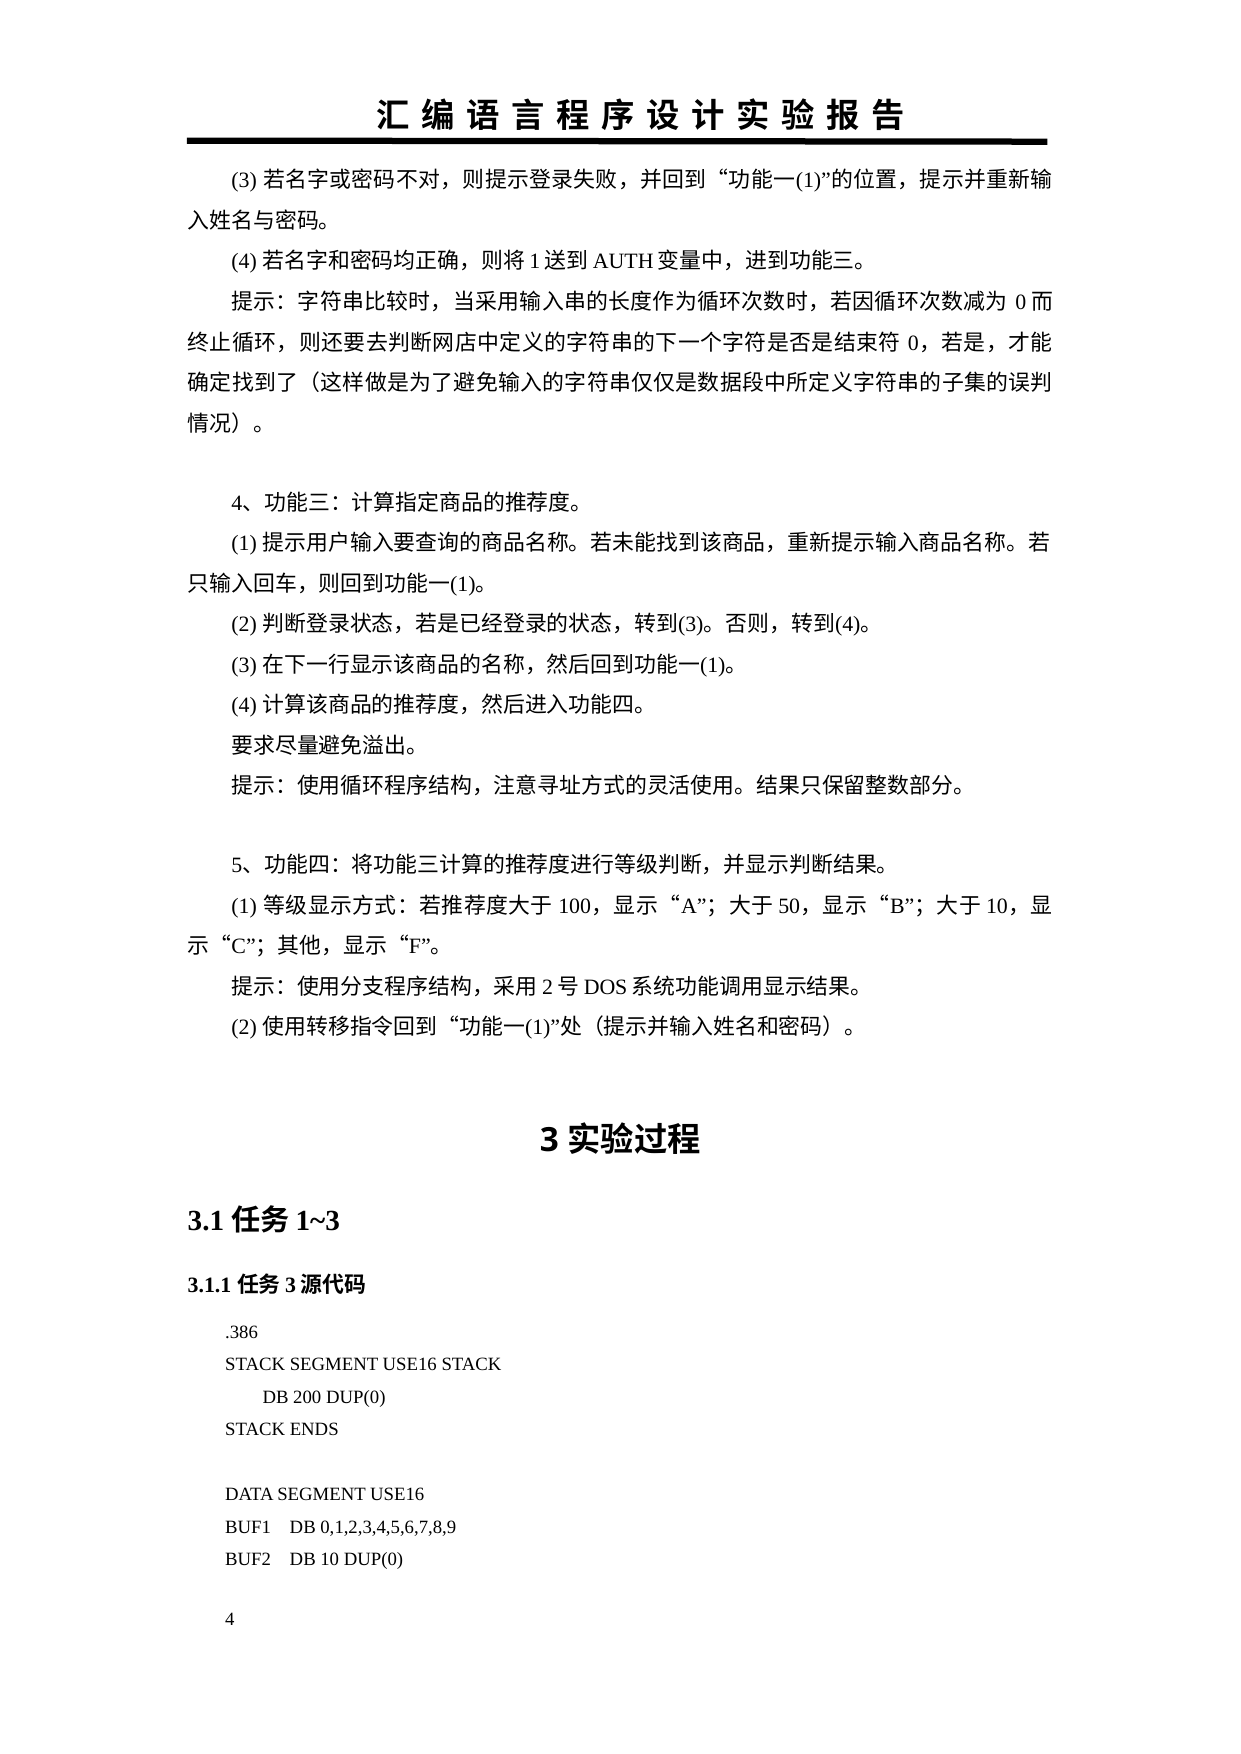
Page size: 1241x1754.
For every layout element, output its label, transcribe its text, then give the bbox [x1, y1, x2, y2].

text (4) 若名字和密码均正确，则将1送到AUTH变量中，进到功能三。 [187, 243, 1053, 276]
text (2) 使用转移指令回到“功能一(1)”处（提示并输入姓名和密码）。 [187, 1009, 1053, 1041]
subtitle 3.1 任务1~3 [187, 1185, 1053, 1250]
text (4) 计算该商品的推荐度，然后进入功能四。 [187, 687, 1053, 719]
text 4、功能三：计算指定商品的推荐度。 [187, 484, 1053, 517]
subtitle 3 实验过程 [187, 1104, 1053, 1169]
text (2) 判断登录状态，若是已经登录的状态，转到(3)。否则，转到(4)。 [187, 606, 1053, 638]
text STACK ENDS [187, 1413, 1053, 1445]
text BUF1 DB 0,1,2,3,4,5,6,7,8,9 [187, 1510, 1053, 1543]
text DATA SEGMENT USE16 [187, 1478, 1053, 1510]
text (3) 在下一行显示该商品的名称，然后回到功能一(1)。 [187, 646, 1053, 679]
text BUF2 DB 10 DUP(0) [187, 1543, 1053, 1575]
subtitle 3.1.1 任务3源代码 [187, 1267, 1053, 1299]
text 要求尽量避免溢出。 [187, 727, 1053, 760]
text .386 [187, 1315, 1053, 1348]
text 提示：使用循环程序结构，注意寻址方式的灵活使用。结果只保留整数部分。 [187, 768, 1053, 800]
text 5、功能四：将功能三计算的推荐度进行等级判断，并显示判断结果。 [187, 847, 1053, 879]
text 提示：字符串比较时，当采用输入串的长度作为循环次数时，若因循环次数减为0而终止循环，则还要去判断网店中定义的字符串的下一个字符是否是结束符0，若是，才能确定找到了（这样做是为了避免输入的字符串仅仅是数据段中所定义字符串的子集的误判情况）。 [187, 283, 1053, 438]
text (3) 若名字或密码不对，则提示登录失败，并回到“功能一(1)”的位置，提示并重新输入姓名与密码。 [187, 162, 1053, 235]
text DB 200 DUP(0) [187, 1380, 1053, 1413]
text 提示：使用分支程序结构，采用2号DOS系统功能调用显示结果。 [187, 968, 1053, 1001]
text (1) 提示用户输入要查询的商品名称。若未能找到该商品，重新提示输入商品名称。若只输入回车，则回到功能一(1)。 [187, 525, 1053, 598]
text STACK SEGMENT USE16 STACK [187, 1348, 1053, 1380]
text (1) 等级显示方式：若推荐度大于100，显示“A”；大于50，显示“B”；大于10，显示“C”；其他，显示“F”。 [187, 887, 1053, 960]
